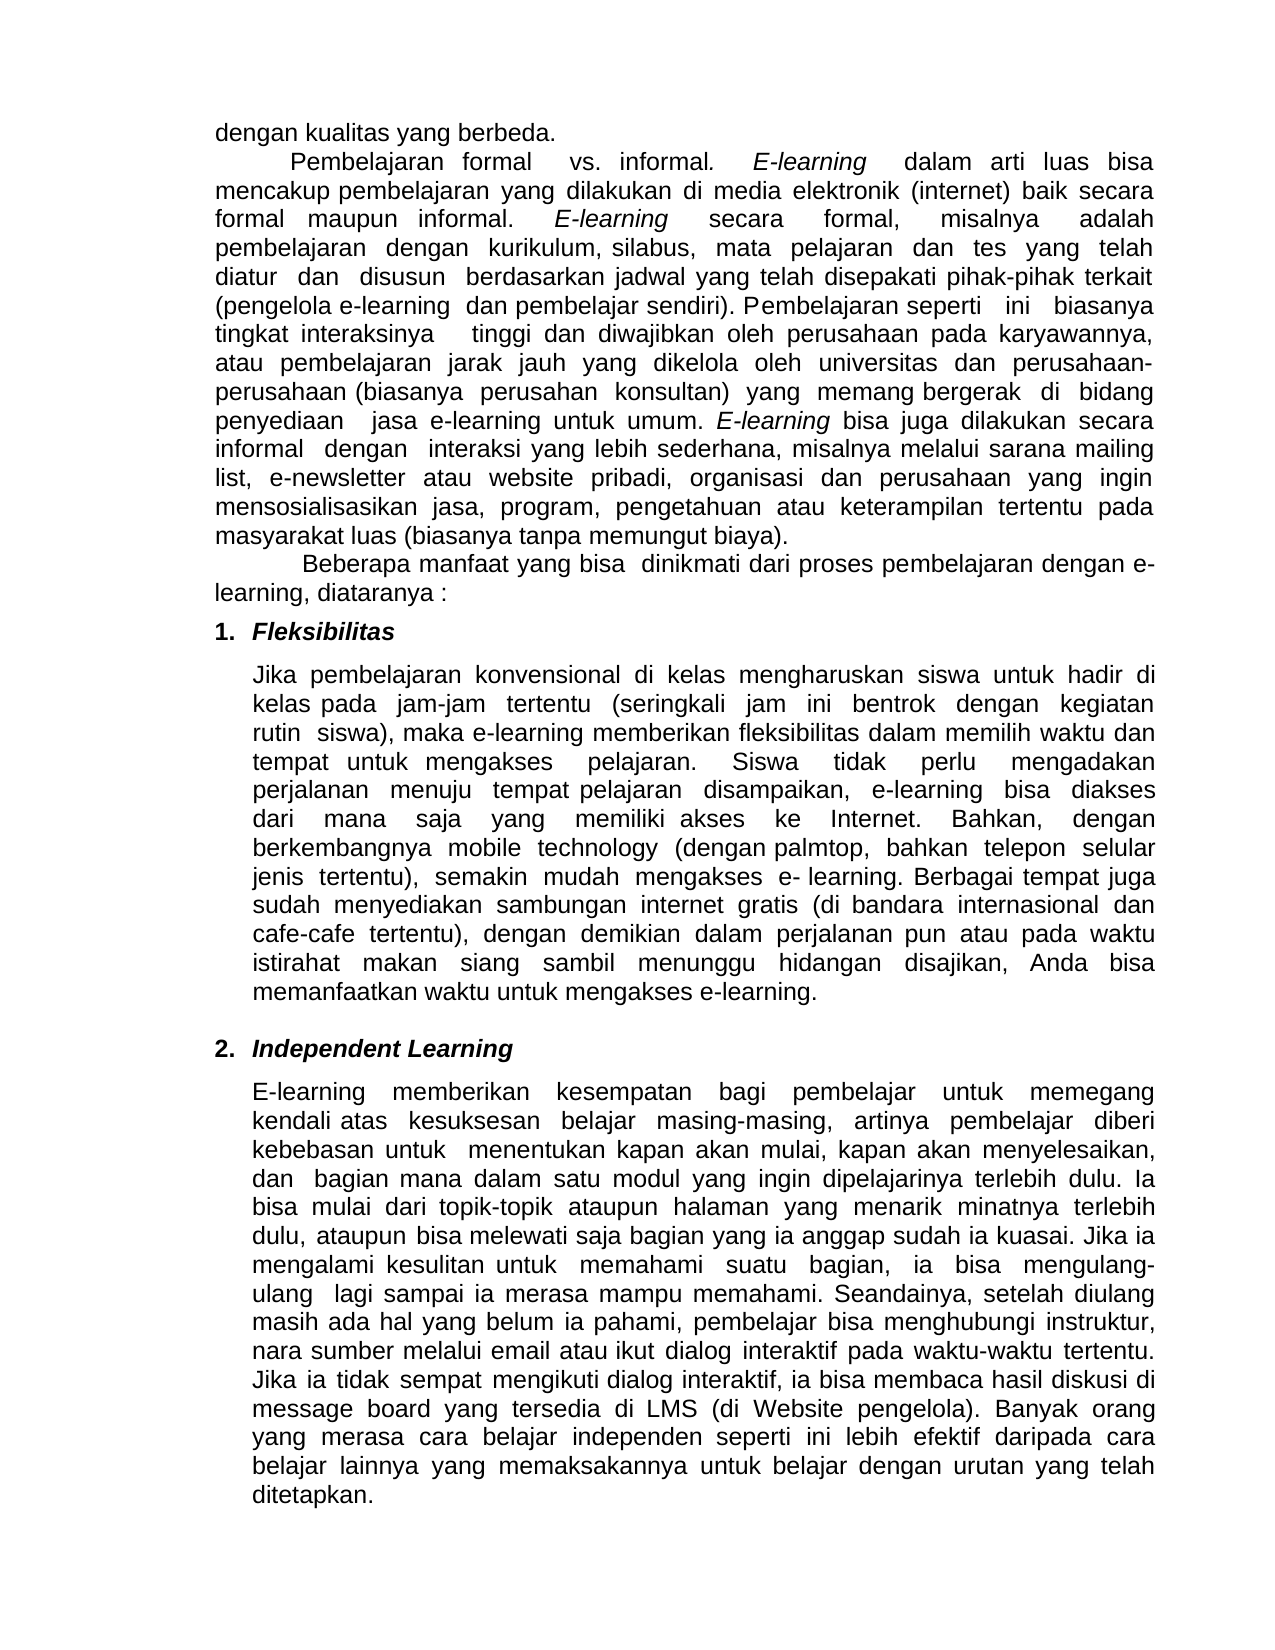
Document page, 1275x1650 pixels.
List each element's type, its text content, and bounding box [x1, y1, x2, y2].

list E-learning memberikan kesempatan bagi pembelajar untuk memegang kendali atas kesuksesan belajar masing-masing, artinya pembelajar diberi kebebasan untuk menentukan kapan akan mulai, kapan akan menyelesaikan, dan bagian mana dalam satu modul yang ingin dipelajarinya terlebih dulu. Ia bisa mulai dari topik-topik ataupun halaman yang menarik minatnya terlebih dulu, ataupun bisa melewati saja bagian yang ia anggap sudah ia kuasai. Jika ia mengalami kesulitan untuk memahami suatu bagian, ia bisa mengulang-ulang lagi sampai ia merasa mampu memahami. Seandainya, setelah diulang masih ada hal yang belum ia pahami, pembelajar bisa menghubungi instruktur, nara sumber melalui email atau ikut dialog interaktif pada waktu-waktu tertentu. Jika ia tidak sempat mengikuti dialog interaktif, ia bisa membaca hasil diskusi di message board yang tersedia di LMS (di Website pengelola). Banyak orang yang merasa cara belajar independen seperti ini lebih efektif daripada cara belajar lainnya yang memaksakannya untuk belajar dengan urutan yang telah ditetapkan. [252, 1077, 1156, 1508]
list Jika pembelajaran konvensional di kelas mengharuskan siswa untuk hadir di kelas pada jam-jam tertentu (seringkali jam ini bentrok dengan kegiatan rutin siswa), maka e-learning memberikan fleksibilitas dalam memilih waktu dan tempat untuk mengakses pelajaran. Siswa tidak perlu mengadakan perjalanan menuju tempat pelajaran disampaikan, e-learning bisa diakses dari mana saja yang memiliki akses ke Internet. Bahkan, dengan berkembangnya mobile technology (dengan palmtop, bahkan telepon selular jenis tertentu), semakin mudah mengakses e- learning. Berbagai tempat juga sudah menyediakan sambungan internet gratis (di bandara internasional dan cafe-cafe tertentu), dengan demikian dalam perjalanan pun atau pada waktu istirahat makan siang sambil menunggu hidangan disajikan, Anda bisa memanfaatkan waktu untuk mengakses e-learning. [252, 660, 1156, 1005]
list Fleksibilitas [214, 617, 1159, 646]
text Beberapa manfaat yang bisa dinikmati dari proses pembelajaran dengan e-learning, diataranya : [214, 549, 1156, 607]
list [215, 118, 1154, 147]
list Pembelajaran formal vs. informal. E-learning dalam arti luas bisa mencakup pembelajaran yang dilakukan di media elektronik (internet) baik secara formal maupun informal. E-learning secara formal, misalnya adalah pembelajaran dengan kurikulum, silabus, mata pelajaran dan tes yang telah diatur dan disusun berdasarkan jadwal yang telah disepakati pihak-pihak terkait (pengelola e-learning dan pembelajar sendiri). Pembelajaran seperti ini biasanya tingkat interaksinya tinggi dan diwajibkan oleh perusahaan pada karyawannya, atau pembelajaran jarak jauh yang dikelola oleh universitas dan perusahaan-perusahaan (biasanya perusahan konsultan) yang memang bergerak di bidang penyediaan jasa e-learning untuk umum. E-learning bisa juga dilakukan secara informal dengan interaksi yang lebih sederhana, misalnya melalui sarana mailing list, e-newsletter atau website pribadi, organisasi dan perusahaan yang ingin mensosialisasikan jasa, program, pengetahuan atau keterampilan tertentu pada masyarakat luas (biasanya tanpa memungut biaya). [215, 147, 1154, 549]
list Independent Learning [214, 1034, 1159, 1063]
